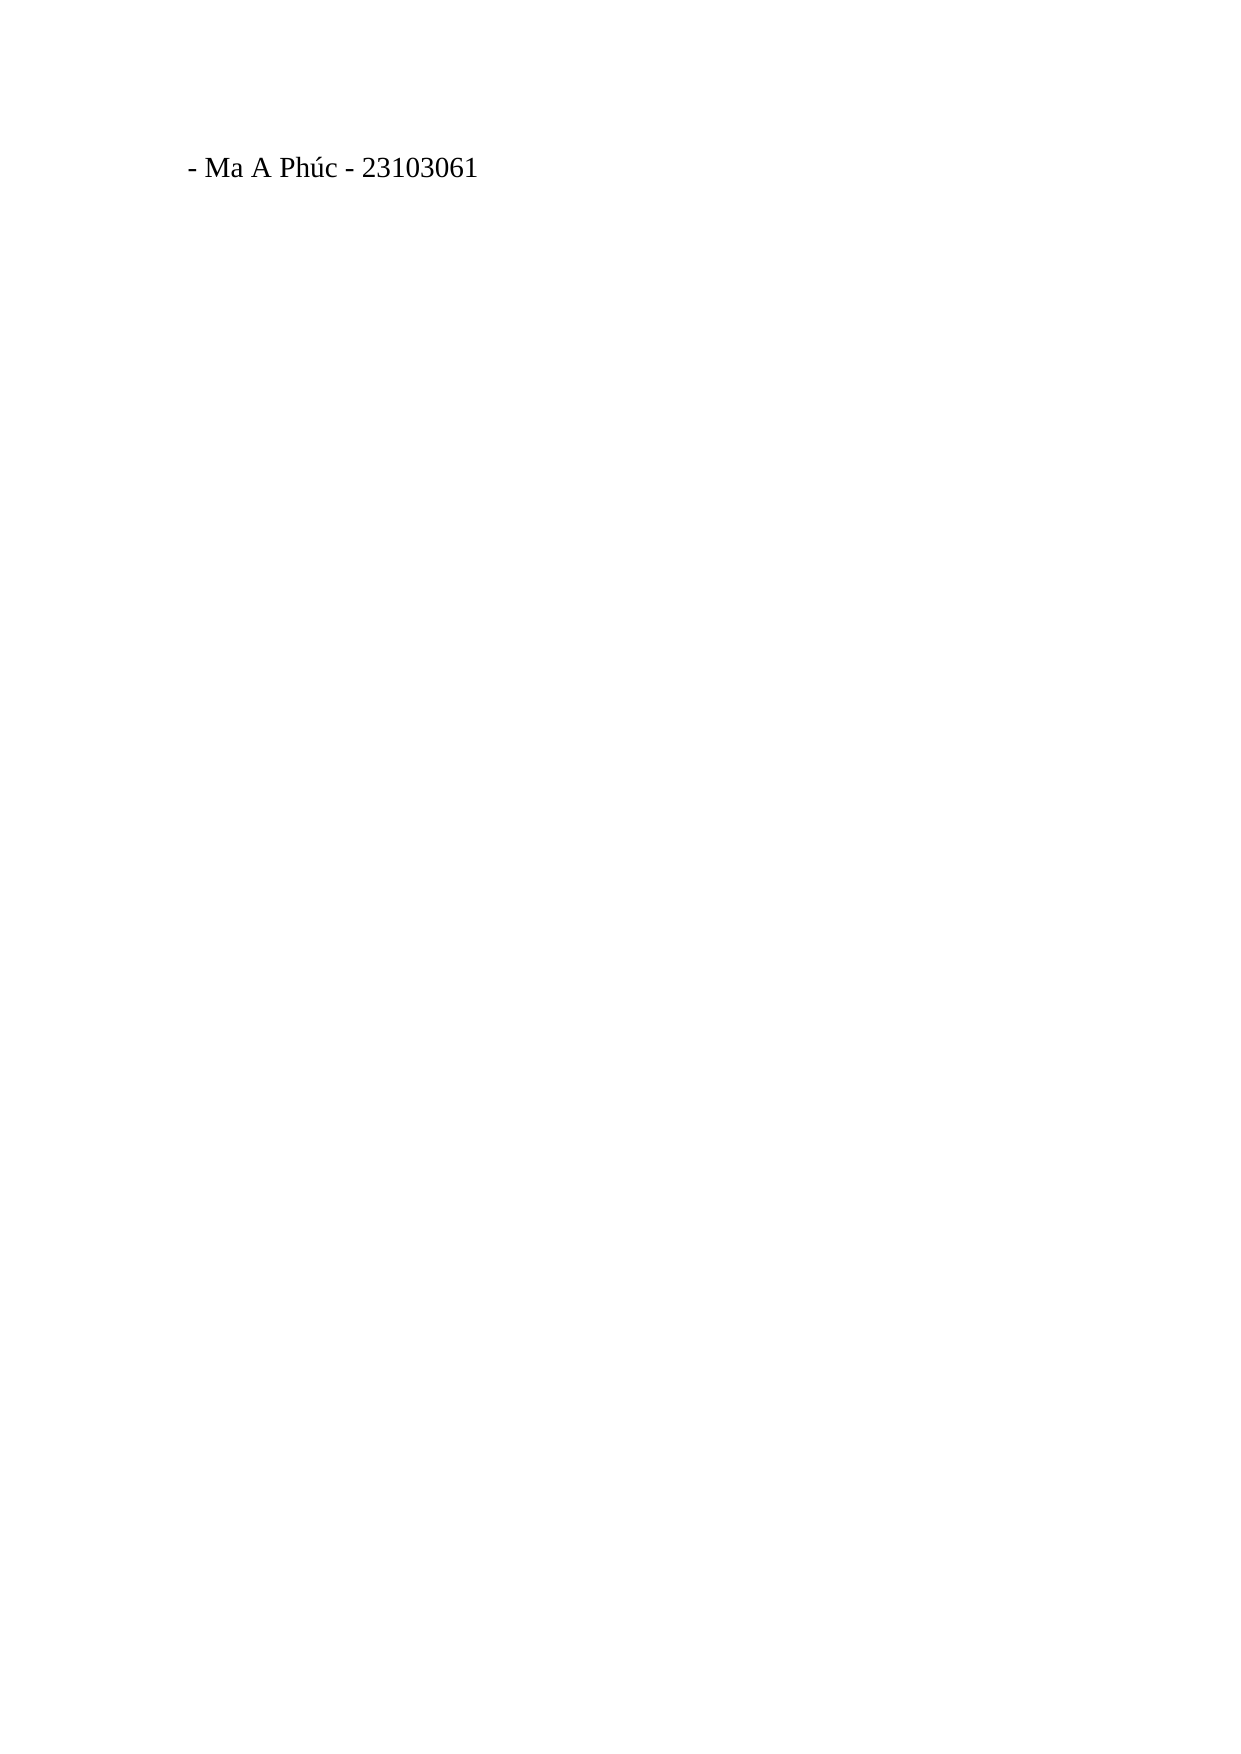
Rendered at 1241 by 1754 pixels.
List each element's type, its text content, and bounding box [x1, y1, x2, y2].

text - Ma A Phúc - 23103061 [187, 150, 1053, 183]
